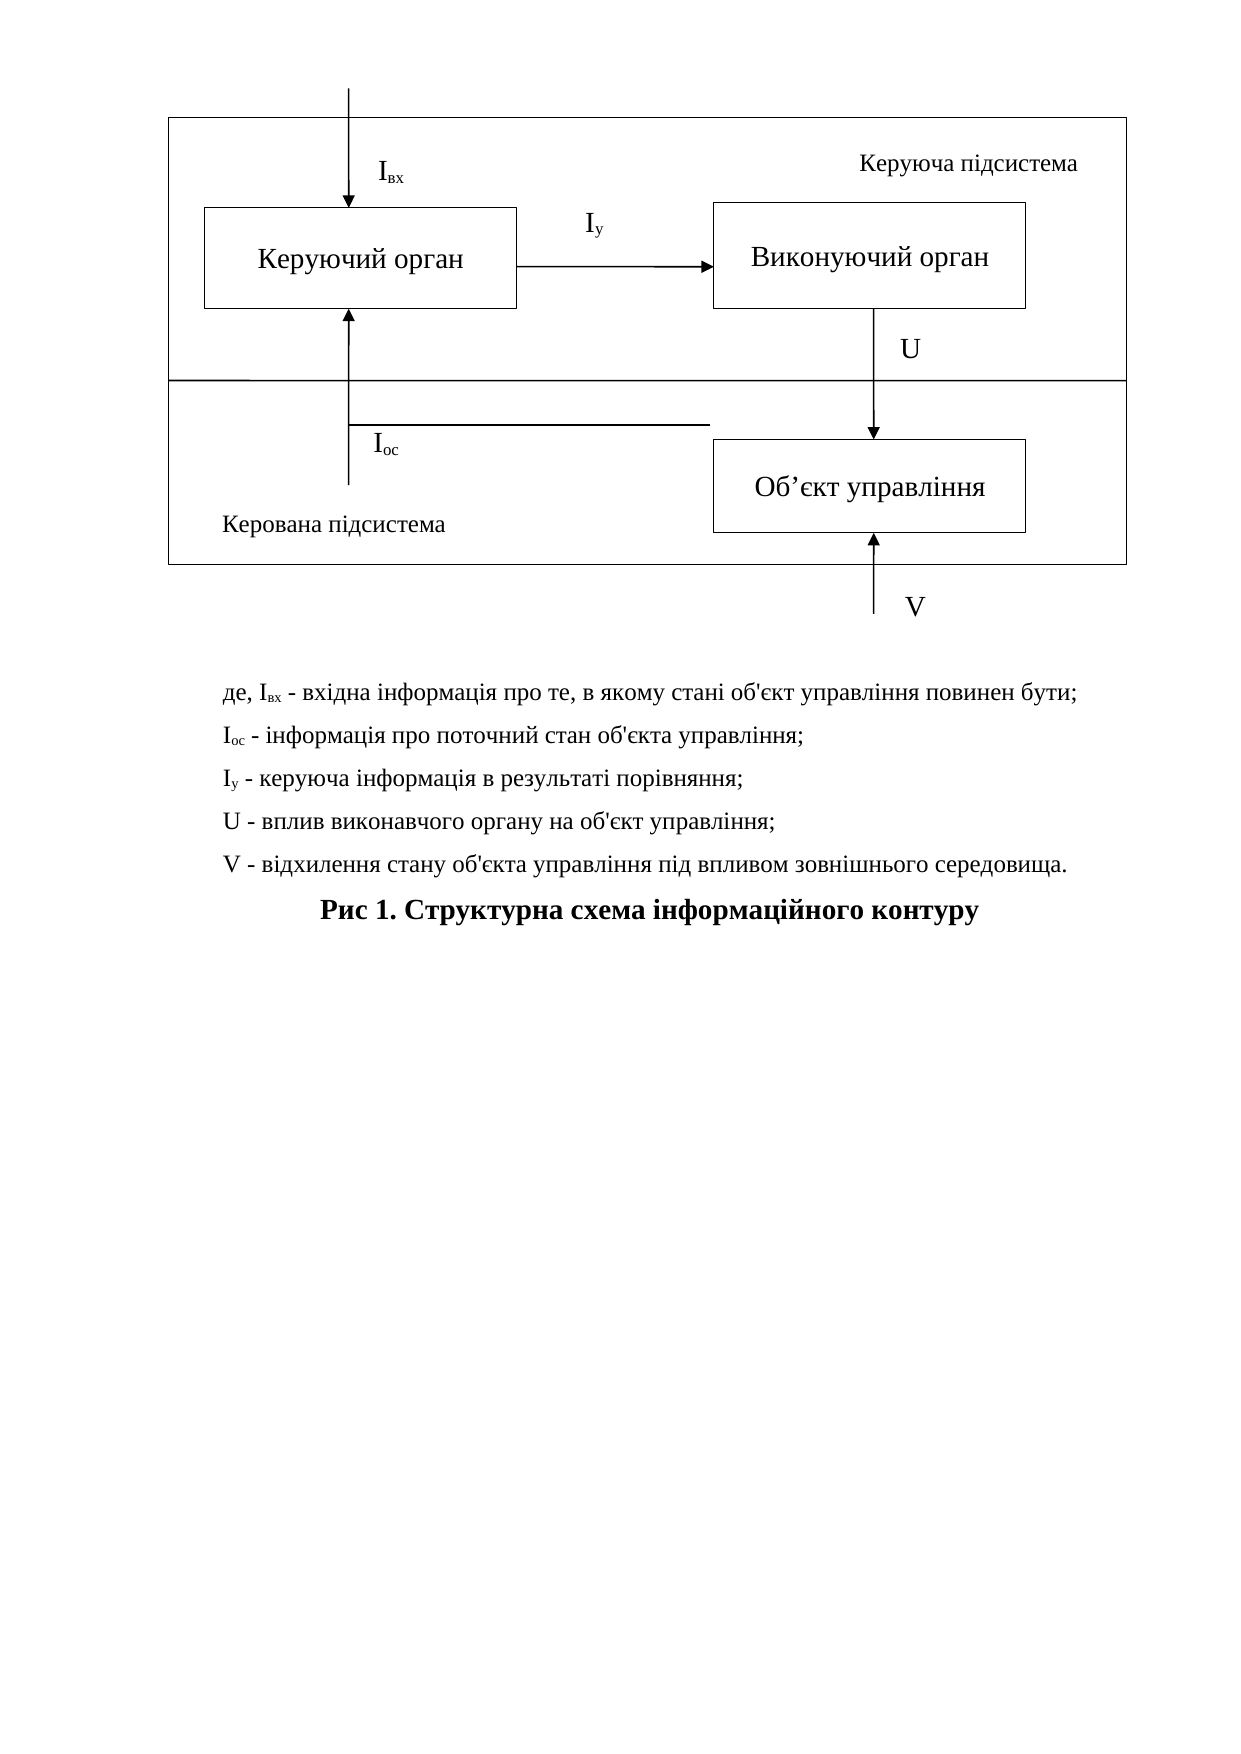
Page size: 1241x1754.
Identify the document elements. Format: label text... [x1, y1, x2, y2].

text Iос - інформація про поточний стан об'єкта управління; [148, 720, 1152, 748]
text Рис 1. Структурна схема інформаційного контуру [148, 892, 1152, 926]
text V - відхилення стану об'єкта управління під впливом зовнішнього середовища. [148, 849, 1152, 878]
text Iу - керуюча інформація в результаті порівняння; [148, 763, 1152, 792]
text де, Iвх - вхідна інформація про те, в якому стані об'єкт управління повинен бути; [148, 677, 1152, 705]
text U - вплив виконавчого органу на об'єкт управління; [148, 806, 1152, 835]
